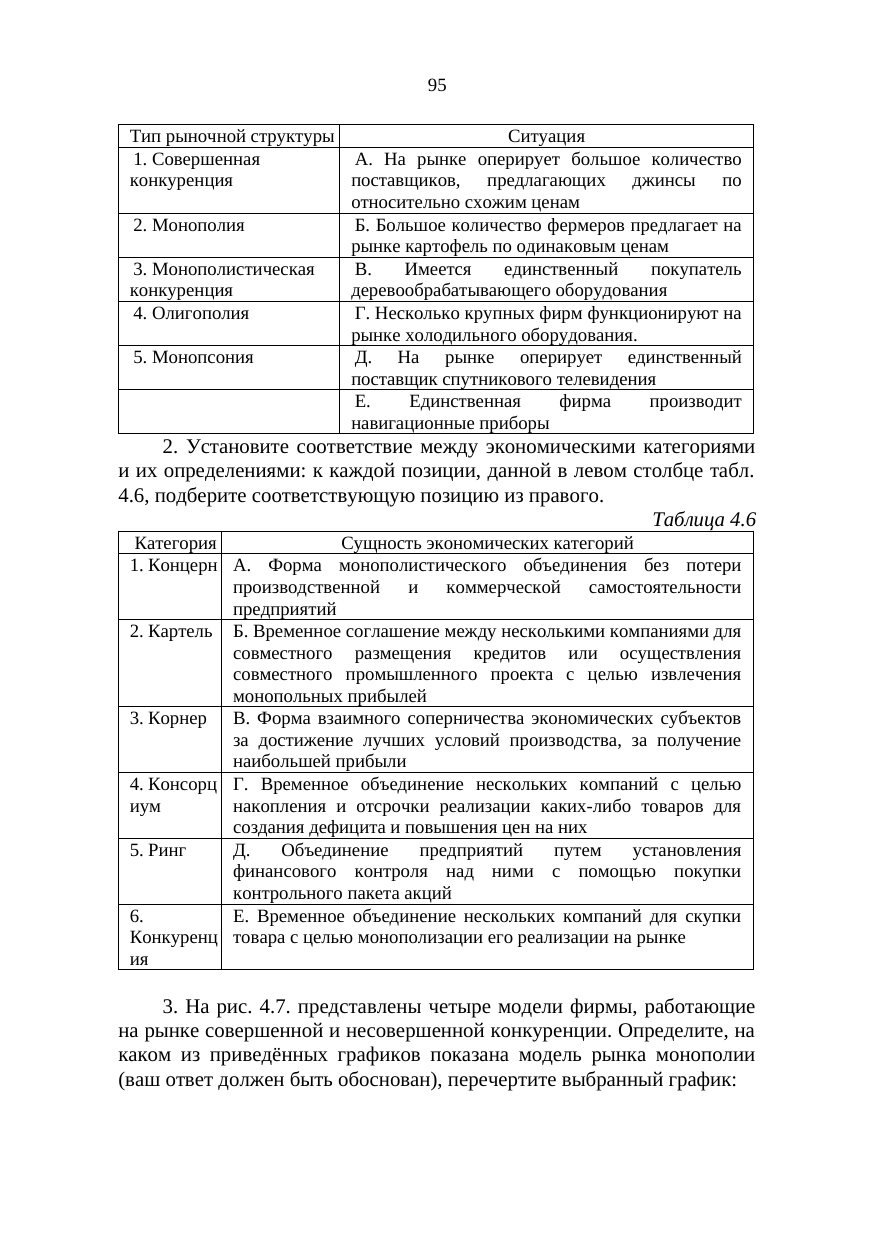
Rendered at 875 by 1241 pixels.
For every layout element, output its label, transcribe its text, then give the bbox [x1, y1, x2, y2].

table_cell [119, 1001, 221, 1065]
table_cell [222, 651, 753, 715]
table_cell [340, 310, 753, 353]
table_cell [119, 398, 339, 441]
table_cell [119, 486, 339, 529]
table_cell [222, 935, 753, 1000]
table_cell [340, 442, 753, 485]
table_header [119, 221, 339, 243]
text Таблица 4.5 [118, 196, 756, 220]
text 1. Для каждой ситуации, приведенной в правом столбце табл. 4.5, найдите соответствующий тип рыночной структуры, приведенный в левом. [118, 124, 756, 196]
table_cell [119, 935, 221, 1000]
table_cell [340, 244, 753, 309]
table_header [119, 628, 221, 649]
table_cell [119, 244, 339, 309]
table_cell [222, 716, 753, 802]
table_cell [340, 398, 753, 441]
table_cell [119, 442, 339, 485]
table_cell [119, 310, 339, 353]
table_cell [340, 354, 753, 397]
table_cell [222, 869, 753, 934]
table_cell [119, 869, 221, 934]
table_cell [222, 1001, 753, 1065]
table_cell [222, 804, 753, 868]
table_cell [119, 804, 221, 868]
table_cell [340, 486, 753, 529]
text 2. Установите соответствие между экономическими категориями и их определениями: к каждой позиции, данной в левом столбце табл. 4.6, подберите соответствующую позицию из правого. [118, 531, 756, 603]
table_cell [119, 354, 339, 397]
text Таблица 4.6 [118, 603, 756, 627]
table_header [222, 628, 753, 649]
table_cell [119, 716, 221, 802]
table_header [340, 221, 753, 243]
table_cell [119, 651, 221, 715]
